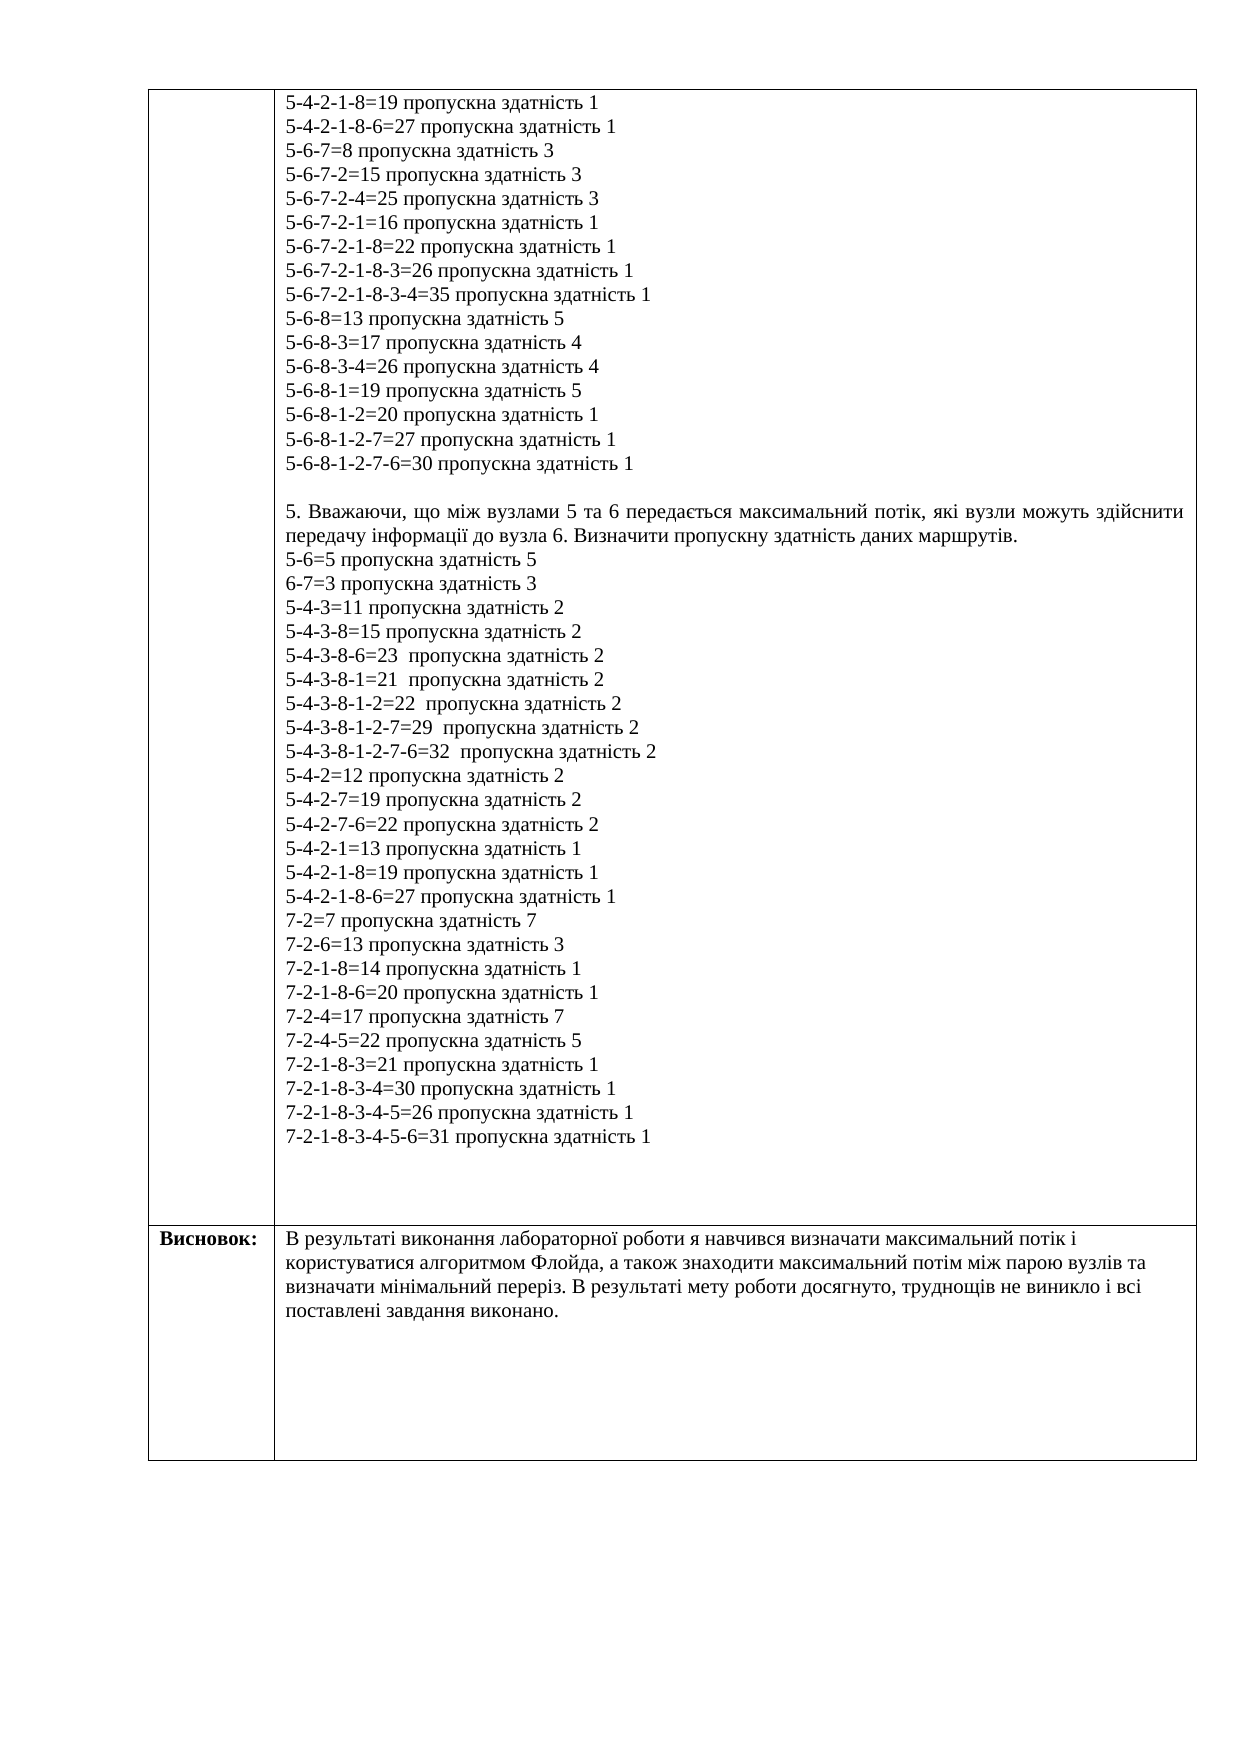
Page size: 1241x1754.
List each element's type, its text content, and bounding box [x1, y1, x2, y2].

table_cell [149, 90, 274, 1224]
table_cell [275, 90, 1196, 1224]
table_cell Висновок: [149, 1226, 274, 1460]
table_cell В результаті виконання лабораторної роботи я навчився визначати максимальний потік і користуватися алгоритмом Флойда, а також знаходити максимальний потім між парою вузлів та визначати мінімальний переріз. В результаті мету роботи досягнуто, труднощів не виникло і всі поставлені завдання виконано. [275, 1226, 1196, 1460]
